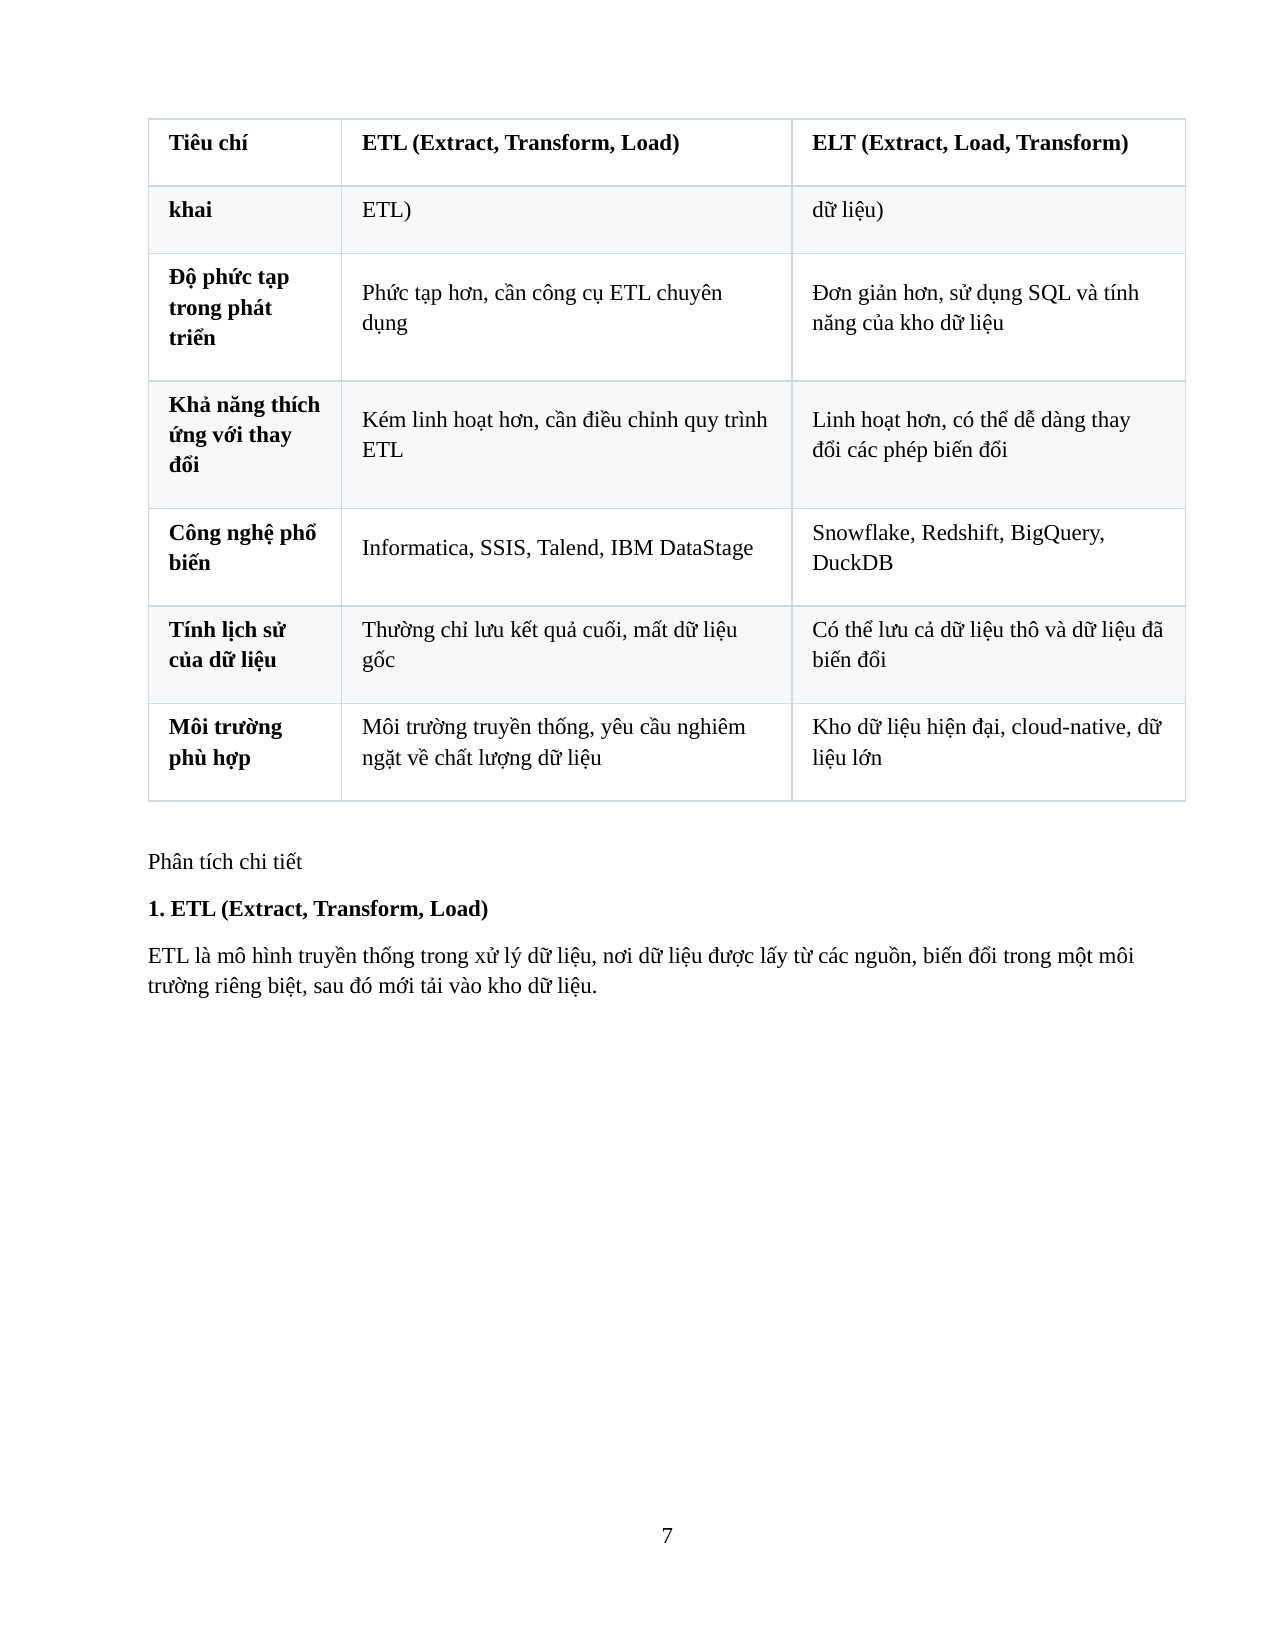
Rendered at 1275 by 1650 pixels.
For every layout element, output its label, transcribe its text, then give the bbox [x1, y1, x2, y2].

table_cell Khả năng thích ứng với thay đổi [149, 382, 341, 508]
table_cell Công nghệ phổ biến [149, 509, 341, 605]
table_cell Có thể lưu cả dữ liệu thô và dữ liệu đã biến đổi [793, 607, 1185, 702]
table_cell Cao hơn (yêu cầu hạ tầng riêng cho xử lý ETL) [342, 187, 791, 252]
table_cell Độ phức tạp trong phát triển [149, 254, 341, 380]
table_cell Chi phí triển khai [149, 187, 341, 252]
table_cell Kém linh hoạt hơn, cần điều chỉnh quy trình ETL [342, 382, 791, 508]
table_header Tiêu chí [149, 120, 341, 185]
table_cell Môi trường phù hợp [149, 704, 341, 800]
text 1. ETL (Extract, Transform, Load) [148, 895, 1186, 922]
table_cell Kho dữ liệu hiện đại, cloud-native, dữ liệu lớn [793, 704, 1185, 800]
table_cell Snowflake, Redshift, BigQuery, DuckDB [793, 509, 1185, 605]
table_cell Đơn giản hơn, sử dụng SQL và tính năng của kho dữ liệu [793, 254, 1185, 380]
table_cell Informatica, SSIS, Talend, IBM DataStage [342, 509, 791, 605]
table_cell Thường chỉ lưu kết quả cuối, mất dữ liệu gốc [342, 607, 791, 702]
table_cell Phức tạp hơn, cần công cụ ETL chuyên dụng [342, 254, 791, 380]
table_header ETL (Extract, Transform, Load) [342, 120, 791, 185]
table_cell Linh hoạt hơn, có thể dễ dàng thay đổi các phép biến đổi [793, 382, 1185, 508]
table_cell Thấp hơn (tận dụng hạ tầng của kho dữ liệu) [793, 187, 1185, 252]
table_cell Tính lịch sử của dữ liệu [149, 607, 341, 702]
text ETL là mô hình truyền thống trong xử lý dữ liệu, nơi dữ liệu được lấy từ các nguồn, biến đổi trong một môi trường riêng biệt, sau đó mới tải vào kho dữ liệu. [148, 942, 1186, 999]
table_header ELT (Extract, Load, Transform) [793, 120, 1185, 185]
table_cell Môi trường truyền thống, yêu cầu nghiêm ngặt về chất lượng dữ liệu [342, 704, 791, 800]
text Phân tích chi tiết [148, 848, 1186, 875]
